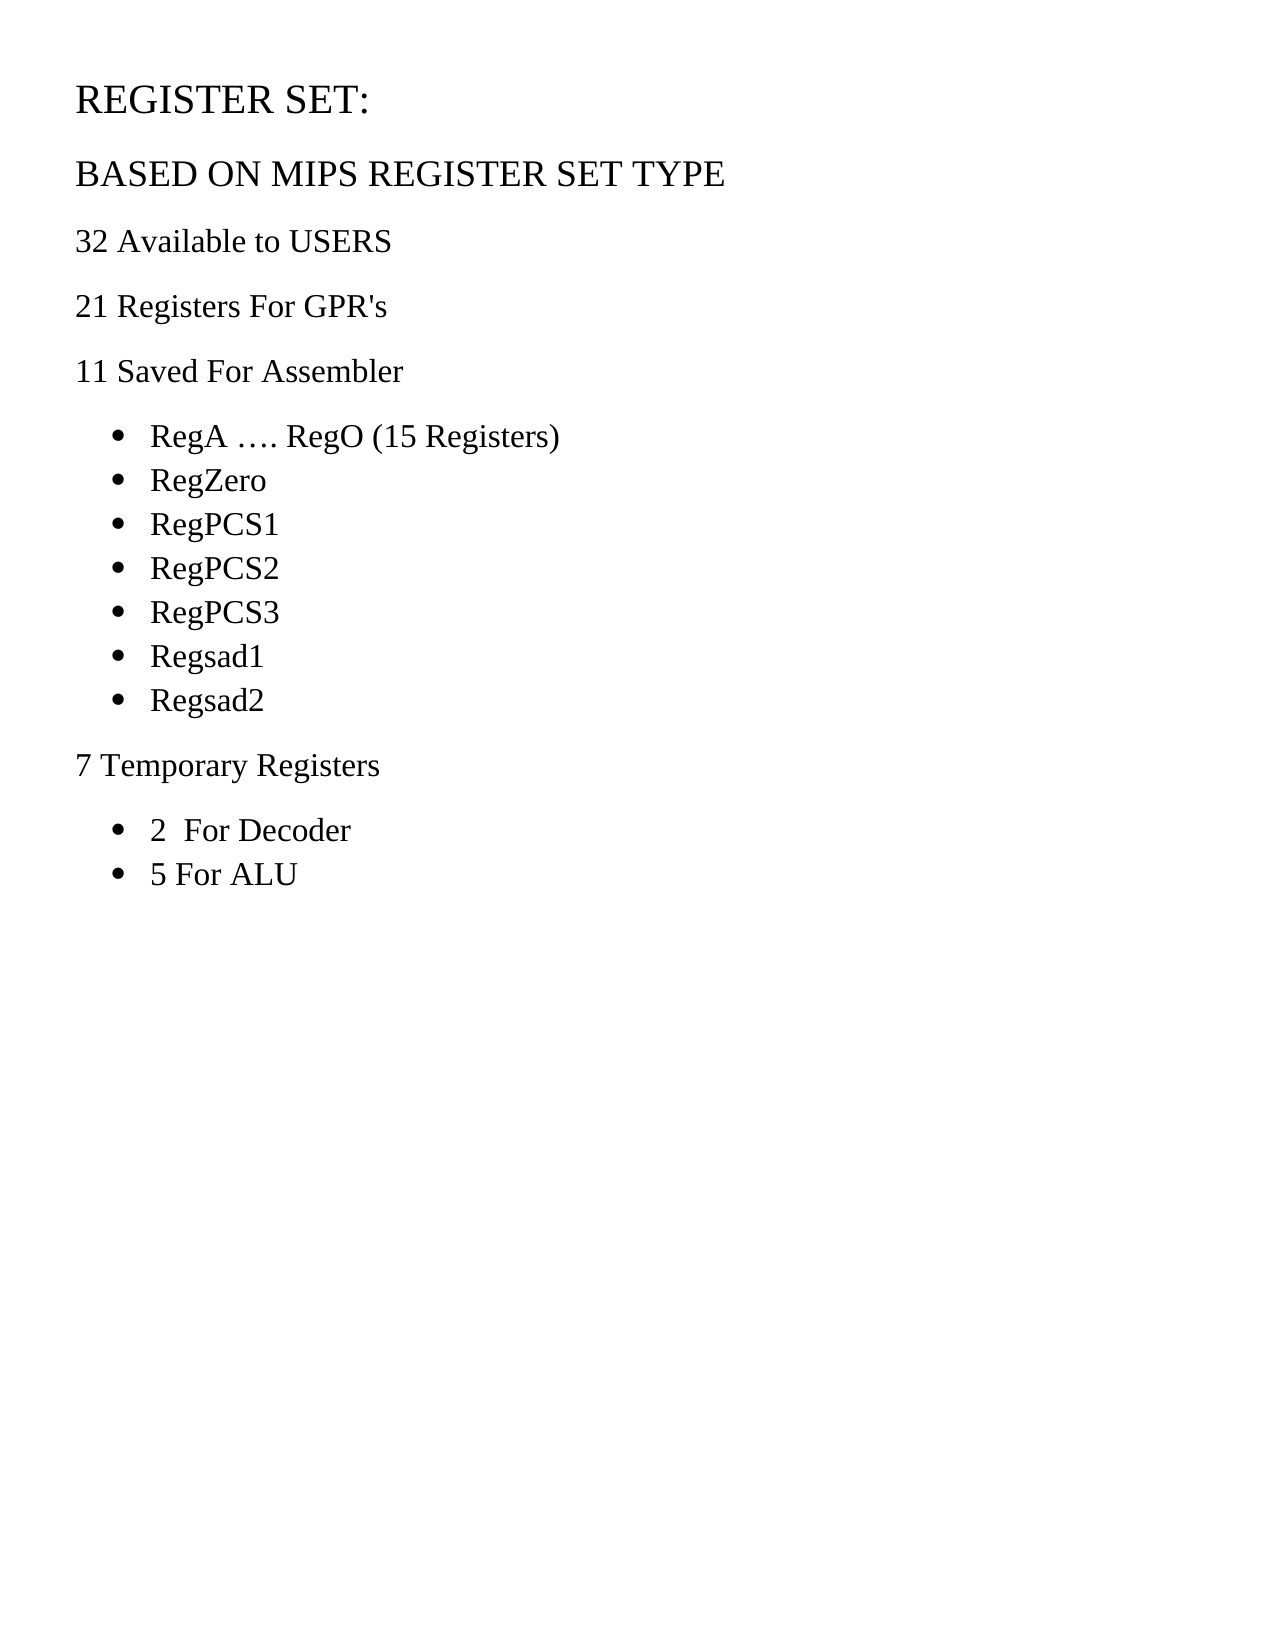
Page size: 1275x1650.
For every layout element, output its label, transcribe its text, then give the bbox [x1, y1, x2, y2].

list 2 For Decoder [112, 810, 1200, 848]
list Regsad2 [112, 680, 1200, 719]
text REGISTER SET: [75, 75, 1200, 123]
list RegA …. RegO (15 Registers) [112, 416, 1200, 454]
text 32 Available to USERS [75, 221, 1200, 260]
list RegPCS2 [112, 548, 1200, 587]
list 5 For ALU [112, 854, 1200, 893]
list Regsad1 [112, 636, 1200, 675]
text 21 Registers For GPR's [75, 286, 1200, 324]
text 11 Saved For Assembler [75, 351, 1200, 389]
text 7 Temporary Registers [75, 745, 1200, 784]
list RegZero [112, 460, 1200, 498]
text BASED ON MIPS REGISTER SET TYPE [75, 151, 1200, 194]
list RegPCS3 [112, 592, 1200, 631]
list RegPCS1 [112, 504, 1200, 542]
